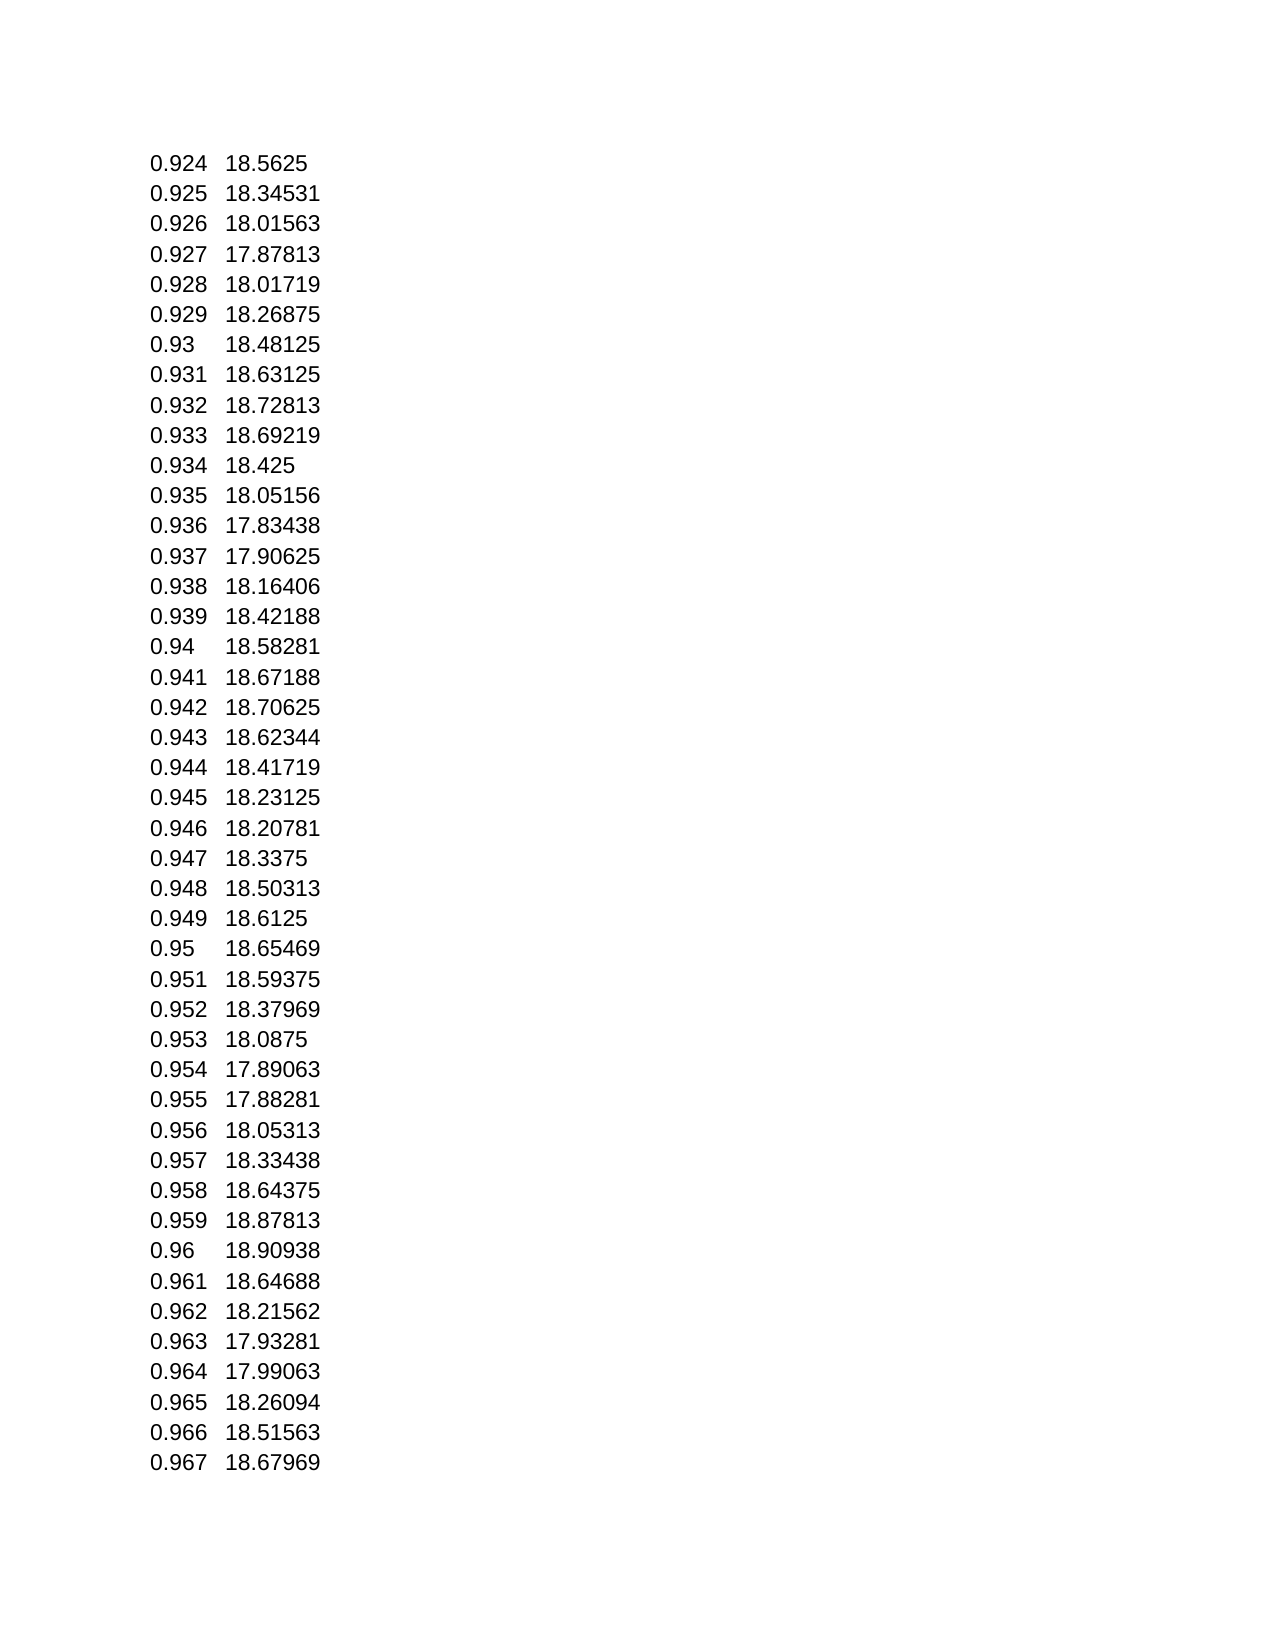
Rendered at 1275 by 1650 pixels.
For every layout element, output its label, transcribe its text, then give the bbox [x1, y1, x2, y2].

text 0.963 17.93281 [150, 1328, 1125, 1354]
text 0.96 18.90938 [150, 1237, 1125, 1264]
text 0.933 18.69219 [150, 422, 1125, 448]
text 0.957 18.33438 [150, 1147, 1125, 1173]
text 0.959 18.87813 [150, 1207, 1125, 1234]
text 0.928 18.01719 [150, 271, 1125, 297]
text 0.947 18.3375 [150, 845, 1125, 871]
text 0.967 18.67969 [150, 1449, 1125, 1475]
text 0.929 18.26875 [150, 301, 1125, 327]
text 0.95 18.65469 [150, 935, 1125, 962]
text 0.925 18.34531 [150, 180, 1125, 207]
text 0.939 18.42188 [150, 603, 1125, 629]
text 0.951 18.59375 [150, 966, 1125, 992]
text 0.965 18.26094 [150, 1388, 1125, 1415]
text 0.941 18.67188 [150, 663, 1125, 690]
text 0.944 18.41719 [150, 754, 1125, 781]
text 0.927 17.87813 [150, 241, 1125, 267]
text 0.931 18.63125 [150, 361, 1125, 388]
text 0.943 18.62344 [150, 724, 1125, 750]
text 0.952 18.37969 [150, 996, 1125, 1022]
text 0.934 18.425 [150, 452, 1125, 478]
text 0.937 17.90625 [150, 543, 1125, 569]
text 0.924 18.5625 [150, 150, 1125, 176]
text 0.935 18.05156 [150, 482, 1125, 509]
text 0.953 18.0875 [150, 1026, 1125, 1052]
text 0.938 18.16406 [150, 573, 1125, 599]
text 0.936 17.83438 [150, 512, 1125, 539]
text 0.956 18.05313 [150, 1117, 1125, 1143]
text 0.946 18.20781 [150, 814, 1125, 841]
text 0.942 18.70625 [150, 694, 1125, 720]
text 0.962 18.21562 [150, 1298, 1125, 1324]
text 0.964 17.99063 [150, 1358, 1125, 1385]
text 0.949 18.6125 [150, 905, 1125, 932]
text 0.945 18.23125 [150, 784, 1125, 811]
text 0.93 18.48125 [150, 331, 1125, 358]
text 0.966 18.51563 [150, 1419, 1125, 1445]
text 0.955 17.88281 [150, 1086, 1125, 1113]
text 0.958 18.64375 [150, 1177, 1125, 1203]
text 0.948 18.50313 [150, 875, 1125, 901]
text 0.926 18.01563 [150, 210, 1125, 237]
text 0.932 18.72813 [150, 392, 1125, 418]
text 0.954 17.89063 [150, 1056, 1125, 1083]
text 0.94 18.58281 [150, 633, 1125, 660]
text 0.961 18.64688 [150, 1268, 1125, 1294]
